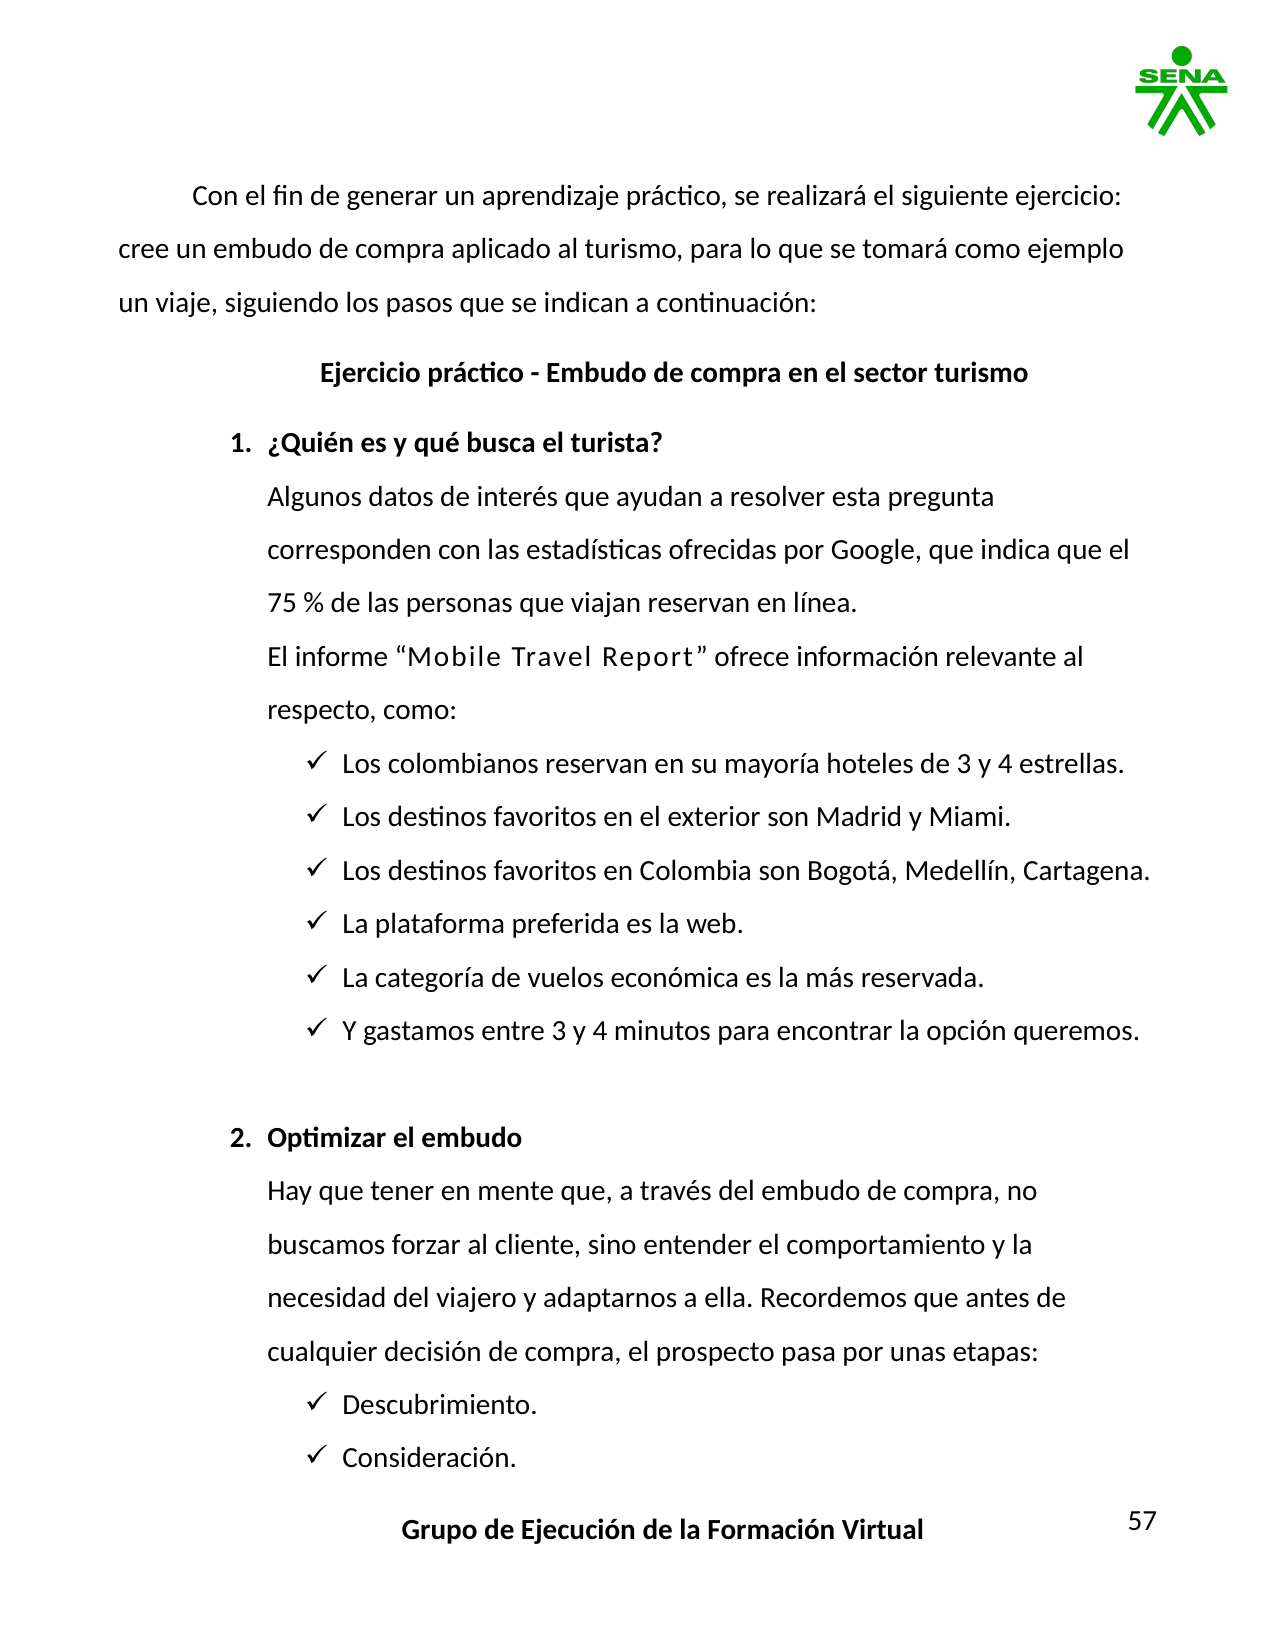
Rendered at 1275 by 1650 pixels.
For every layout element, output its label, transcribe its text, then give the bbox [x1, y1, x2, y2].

list El informe “Mobile Travel Report” ofrece información relevante al respecto, como: [267, 638, 1157, 727]
text Ejercicio práctico - Embudo de compra en el sector turismo [118, 354, 1157, 390]
list Y gastamos entre 3 y 4 minutos para encontrar la opción queremos. [304, 1012, 1157, 1048]
list Los destinos favoritos en Colombia son Bogotá, Medellín, Cartagena. [304, 852, 1157, 887]
picture [1135, 46, 1228, 136]
list ¿Quién es y qué busca el turista? [229, 424, 1157, 460]
list Optimizar el embudo [229, 1119, 1157, 1154]
list La plataforma preferida es la web. [304, 905, 1157, 941]
list Consideración. [304, 1439, 1157, 1475]
list Hay que tener en mente que, a través del embudo de compra, no buscamos forzar al cliente, sino entender el comportamiento y la necesidad del viajero y adaptarnos a ella. Recordemos que antes de cualquier decisión de compra, el prospecto pasa por unas etapas: [267, 1172, 1157, 1368]
list Algunos datos de interés que ayudan a resolver esta pregunta corresponden con las estadísticas ofrecidas por Google, que indica que el 75 % de las personas que viajan reservan en línea. [267, 478, 1157, 620]
list Los destinos favoritos en el exterior son Madrid y Miami. [304, 798, 1157, 834]
list La categoría de vuelos económica es la más reservada. [304, 959, 1157, 994]
list Descubrimiento. [304, 1386, 1157, 1422]
list Los colombianos reservan en su mayoría hoteles de 3 y 4 estrellas. [304, 745, 1157, 781]
text Con el fin de generar un aprendizaje práctico, se realizará el siguiente ejercicio: cree un embudo de compra aplicado al turismo, para lo que se tomará como ejemplo un viaje, siguiendo los pasos que se indican a continuación: [118, 177, 1157, 320]
